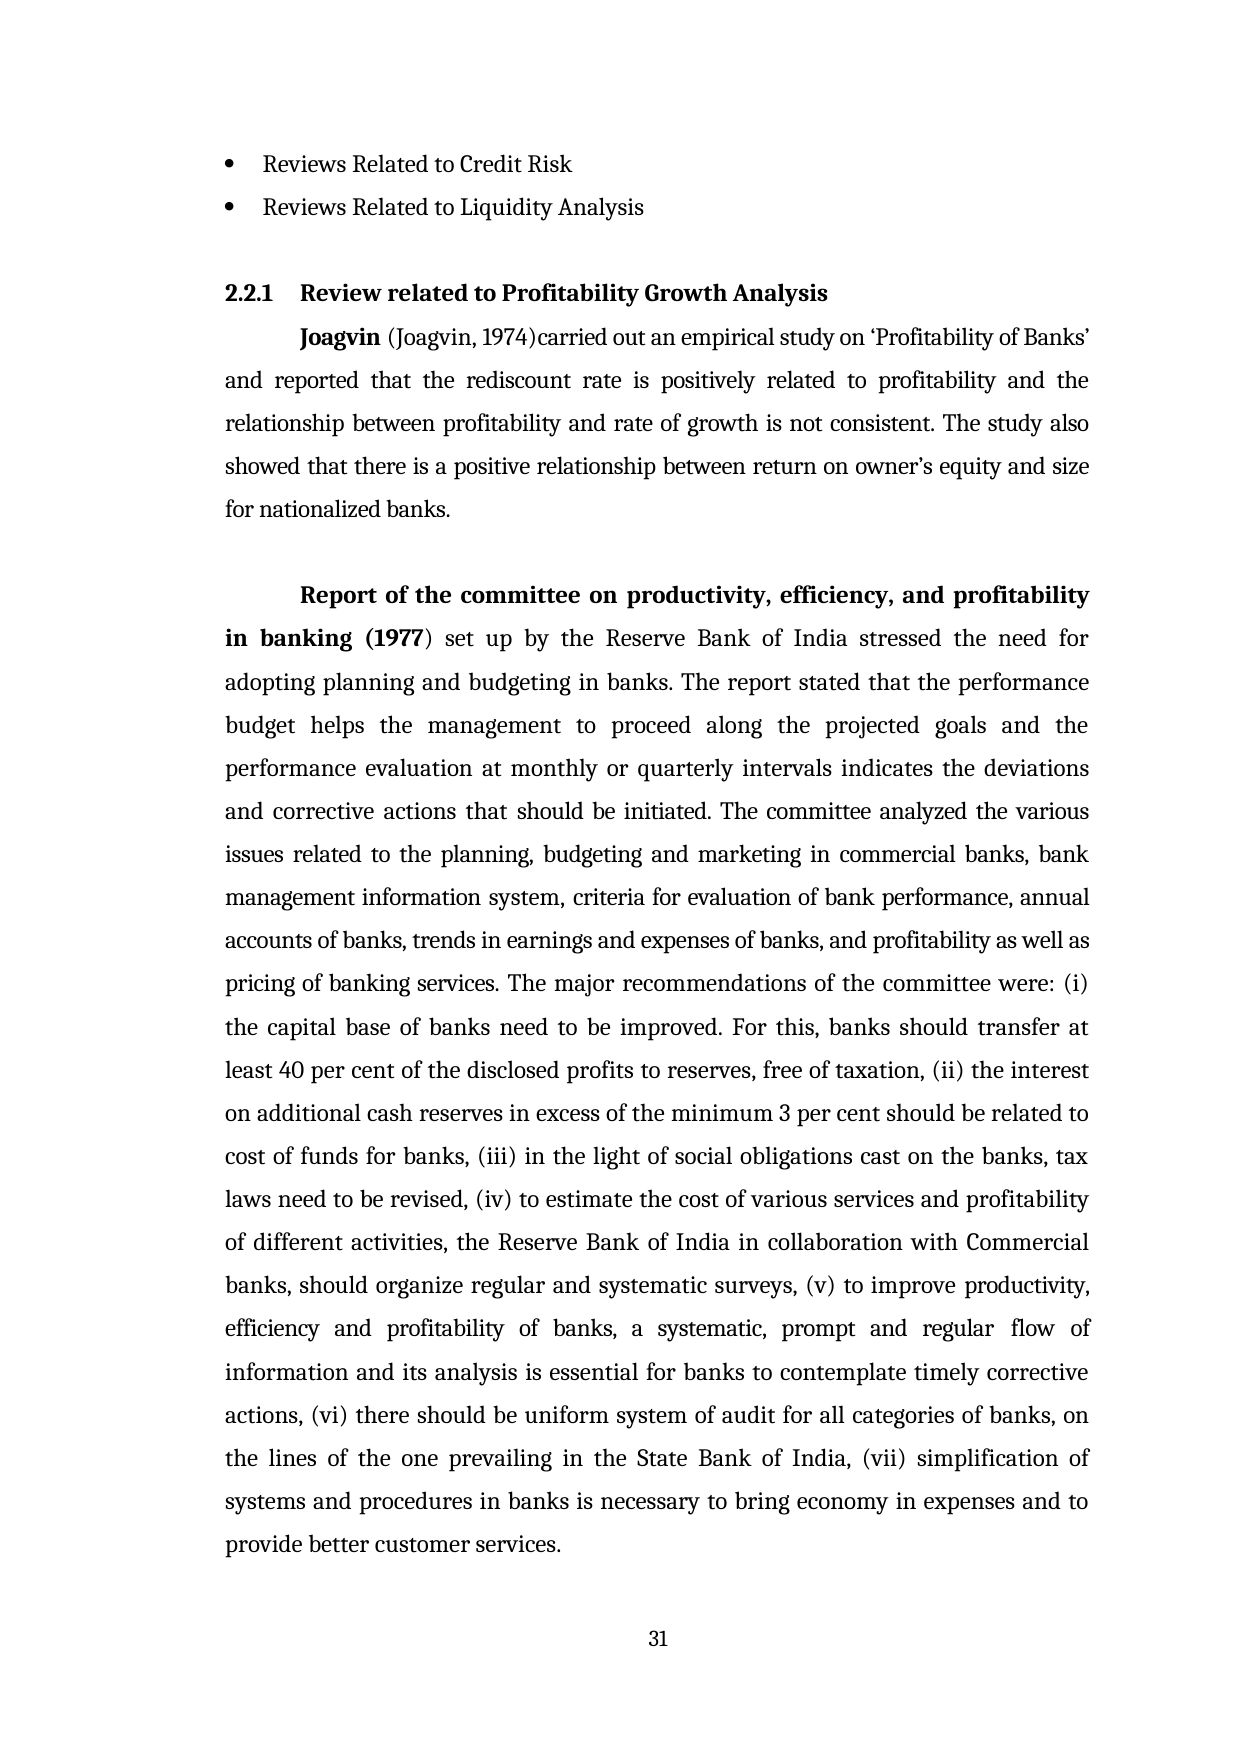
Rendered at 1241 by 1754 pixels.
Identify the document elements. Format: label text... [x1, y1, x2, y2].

list Reviews Related to Credit Risk [225, 150, 1090, 179]
list Reviews Related to Liquidity Analysis [225, 193, 1090, 222]
text Report of the committee on productivity, efficiency, and profitability in banking (1977) set up by the Reserve Bank of India stressed the need for adopting planning and budgeting in banks. The report stated that the performance budget helps the management to proceed along the projected goals and the performance evaluation at monthly or quarterly intervals indicates the deviations and corrective actions that should be initiated. The committee analyzed the various issues related to the planning, budgeting and marketing in commercial banks, bank management information system, criteria for evaluation of bank performance, annual accounts of banks, trends in earnings and expenses of banks, and profitability as well as pricing of banking services. The major recommendations of the committee were: (i) the capital base of banks need to be improved. For this, banks should transfer at least 40 per cent of the disclosed profits to reserves, free of taxation, (ii) the interest on additional cash reserves in excess of the minimum 3 per cent should be related to cost of funds for banks, (iii) in the light of social obligations cast on the banks, tax laws need to be revised, (iv) to estimate the cost of various services and profitability of different activities, the Reserve Bank of India in collaboration with Commercial banks, should organize regular and systematic surveys, (v) to improve productivity, efficiency and profitability of banks, a systematic, prompt and regular flow of information and its analysis is essential for banks to contemplate timely corrective actions, (vi) there should be uniform system of audit for all categories of banks, on the lines of the one prevailing in the State Bank of India, (vii) simplification of systems and procedures in banks is necessary to bring economy in expenses and to provide better customer services. [225, 581, 1090, 1559]
text 2.2.1 Review related to Profitability Growth Analysis [225, 279, 1090, 308]
text Joagvin carried out an empirical study on ‘Profitability of Banks’ and reported that the rediscount rate is positively related to profitability and the relationship between profitability and rate of growth is not consistent. The study also showed that there is a positive relationship between return on owner’s equity and size for nationalized banks. [225, 322, 1090, 524]
